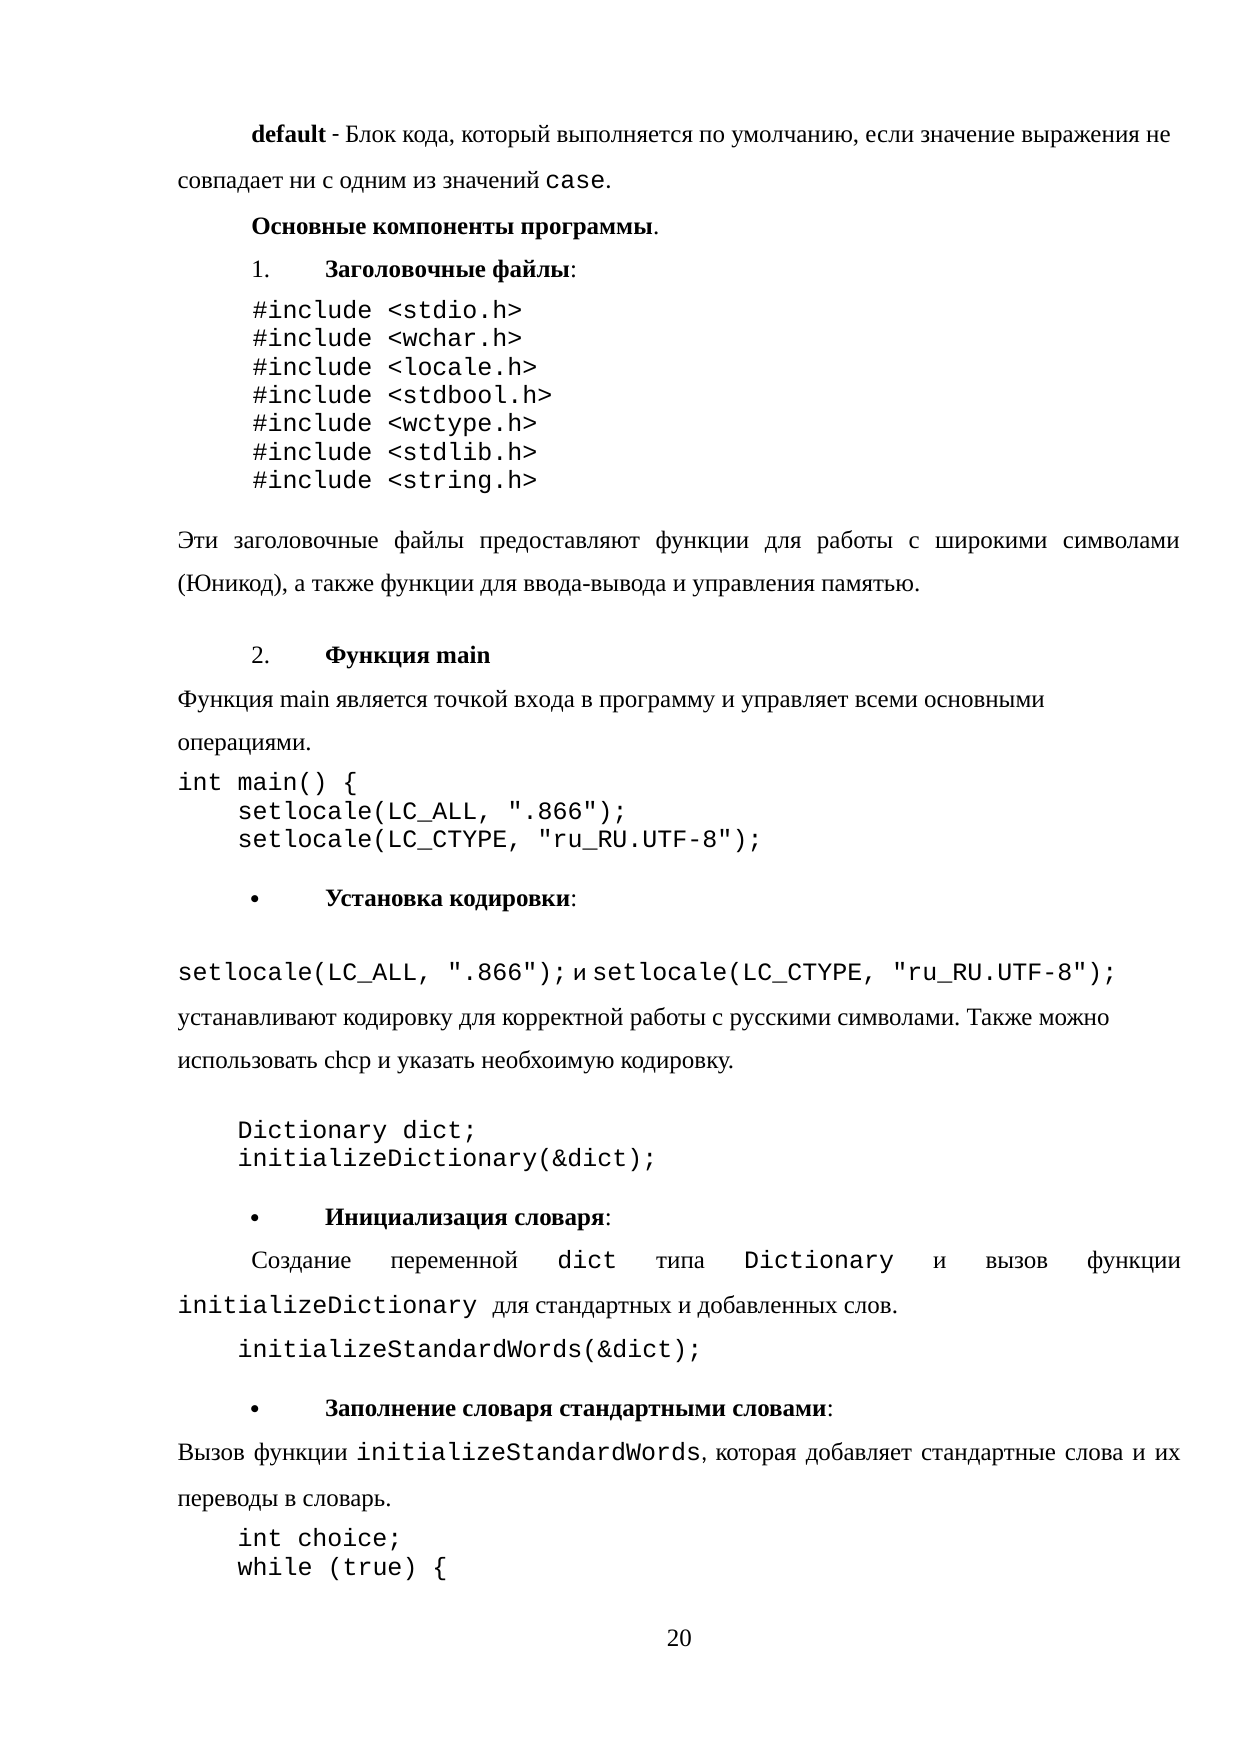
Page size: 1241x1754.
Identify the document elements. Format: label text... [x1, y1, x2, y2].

text int main() { [177, 770, 1181, 798]
text int choice; [177, 1526, 1181, 1554]
text initializeStandardWords(&dict); [177, 1337, 1181, 1365]
text setlocale(LC_ALL, ".866"); и setlocale(LC_CTYPE, "ru_RU.UTF-8"); устанавливают кодировку для корректной работы с русскими символами. Также можно использовать chcp и указать необхоимую кодировку. [177, 956, 1181, 1074]
text Вызов функции initializeStandardWords, которая добавляет стандартные слова и их переводы в словарь. [177, 1437, 1181, 1511]
list Установка кодировки: [177, 883, 1181, 912]
text while (true) { [177, 1554, 1181, 1582]
list Инициализация словаря: [177, 1202, 1181, 1231]
text default - Блок кода, который выполняется по умолчанию, если значение выражения не совпадает ни с одним из значений case. [177, 118, 1181, 196]
text #include <locale.h> [252, 354, 1181, 383]
text Dictionary dict; [177, 1117, 1181, 1146]
text Эти заголовочные файлы предоставляют функции для работы с широкими символами (Юникод), а также функции для ввода-вывода и управления памятью. [177, 525, 1181, 597]
text initializeDictionary(&dict); [177, 1146, 1181, 1174]
list Заполнение словаря стандартными словами: [177, 1393, 1181, 1422]
text #include <stdbool.h> [252, 383, 1181, 411]
list Заголовочные файлы: [177, 254, 1181, 283]
text #include <wchar.h> [252, 326, 1181, 354]
text Создание переменной dict типа Dictionary и вызов функции initializeDictionary для стандартных и добавленных слов. [177, 1245, 1181, 1321]
text Функция main является точкой входа в программу и управляет всеми основными операциями. [177, 684, 1181, 756]
text #include <string.h> [252, 468, 1181, 496]
text setlocale(LC_ALL, ".866"); [177, 798, 1181, 827]
text setlocale(LC_CTYPE, "ru_RU.UTF-8"); [177, 827, 1181, 855]
list Функция main [177, 641, 1181, 669]
text Основные компоненты программы. [177, 211, 1181, 240]
text #include <stdio.h> [252, 298, 1181, 326]
text #include <wctype.h> [252, 411, 1181, 439]
text #include <stdlib.h> [252, 439, 1181, 468]
